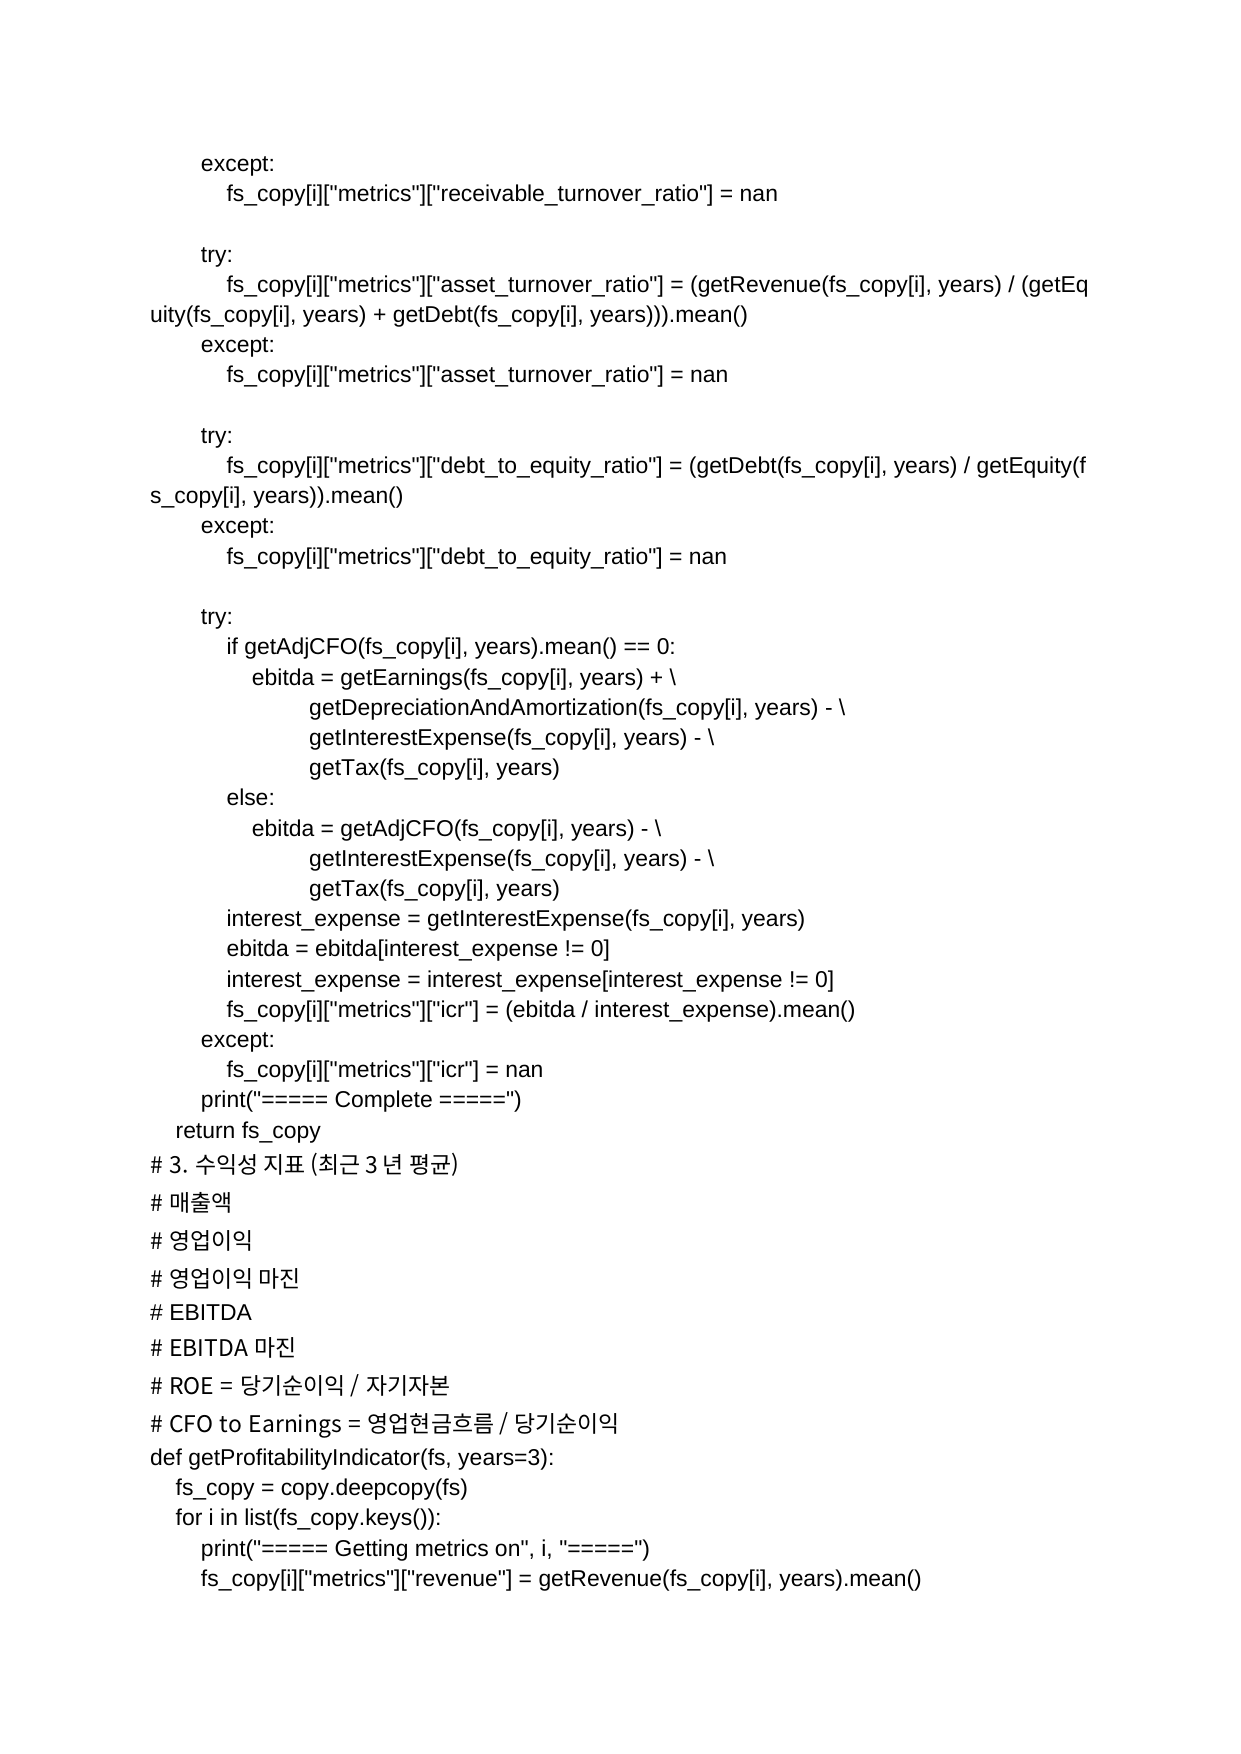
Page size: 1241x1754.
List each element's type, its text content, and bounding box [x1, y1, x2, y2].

text fs_copy[i]["metrics"]["revenue"] = getRevenue(fs_copy[i], years).mean() [150, 1565, 1090, 1591]
text # EBITDA [150, 1299, 1090, 1326]
text except: [150, 150, 1090, 176]
text fs_copy[i]["metrics"]["asset_turnover_ratio"] = (getRevenue(fs_copy[i], years) / (getEquity(fs_copy[i], years) + getDebt(fs_copy[i], years))).mean() [150, 271, 1090, 327]
text getDepreciationAndAmortization(fs_copy[i], years) - \ [150, 694, 1090, 720]
text fs_copy[i]["metrics"]["asset_turnover_ratio"] = nan [150, 361, 1090, 388]
text ebitda = getAdjCFO(fs_copy[i], years) - \ [150, 814, 1090, 841]
text ebitda = ebitda[interest_expense != 0] [150, 935, 1090, 962]
text getInterestExpense(fs_copy[i], years) - \ [150, 724, 1090, 750]
text try: [150, 603, 1090, 629]
text except: [150, 1026, 1090, 1052]
text # 영업이익 [150, 1223, 1090, 1256]
text fs_copy[i]["metrics"]["receivable_turnover_ratio"] = nan [150, 180, 1090, 207]
text def getProfitabilityIndicator(fs, years=3): [150, 1444, 1090, 1470]
text print("===== Getting metrics on", i, "=====") [150, 1534, 1090, 1561]
text return fs_copy [150, 1117, 1090, 1143]
text fs_copy[i]["metrics"]["icr"] = nan [150, 1056, 1090, 1083]
text if getAdjCFO(fs_copy[i], years).mean() == 0: [150, 633, 1090, 660]
text # 영업이익 마진 [150, 1261, 1090, 1294]
text interest_expense = getInterestExpense(fs_copy[i], years) [150, 905, 1090, 932]
text # 매출액 [150, 1185, 1090, 1218]
text # 3. 수익성 지표 (최근 3년 평균) [150, 1147, 1090, 1180]
text getTax(fs_copy[i], years) [150, 754, 1090, 781]
text ebitda = getEarnings(fs_copy[i], years) + \ [150, 663, 1090, 690]
text fs_copy[i]["metrics"]["debt_to_equity_ratio"] = (getDebt(fs_copy[i], years) / getEquity(fs_copy[i], years)).mean() [150, 452, 1090, 509]
text except: [150, 331, 1090, 358]
text fs_copy[i]["metrics"]["debt_to_equity_ratio"] = nan [150, 543, 1090, 569]
text try: [150, 241, 1090, 267]
text # CFO to Earnings = 영업현금흐름 / 당기순이익 [150, 1406, 1090, 1439]
text print("===== Complete =====") [150, 1086, 1090, 1113]
text # ROE = 당기순이익 / 자기자본 [150, 1368, 1090, 1401]
text getTax(fs_copy[i], years) [150, 875, 1090, 901]
text try: [150, 422, 1090, 448]
text getInterestExpense(fs_copy[i], years) - \ [150, 845, 1090, 871]
text else: [150, 784, 1090, 811]
text for i in list(fs_copy.keys()): [150, 1504, 1090, 1531]
text fs_copy[i]["metrics"]["icr"] = (ebitda / interest_expense).mean() [150, 996, 1090, 1022]
text interest_expense = interest_expense[interest_expense != 0] [150, 966, 1090, 992]
text except: [150, 512, 1090, 539]
text # EBITDA 마진 [150, 1329, 1090, 1363]
text fs_copy = copy.deepcopy(fs) [150, 1474, 1090, 1501]
